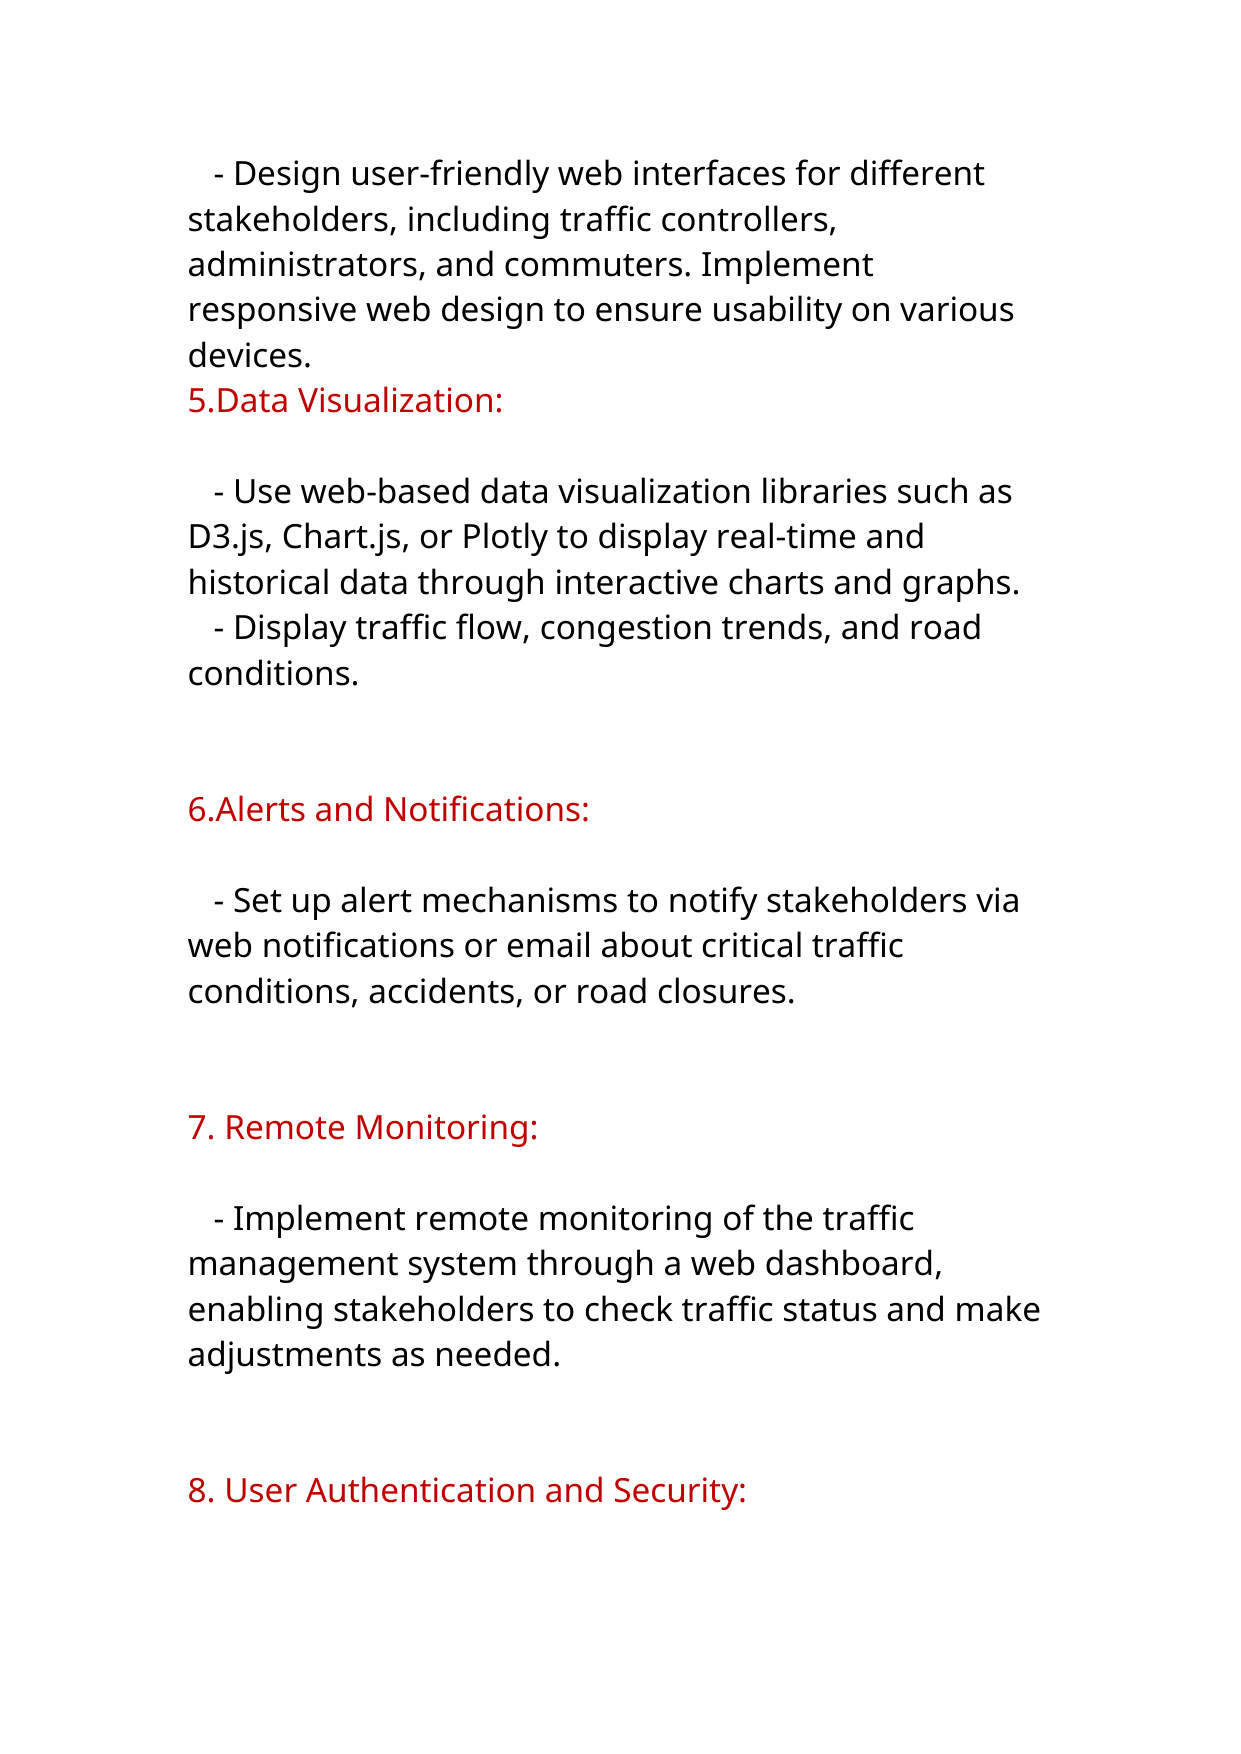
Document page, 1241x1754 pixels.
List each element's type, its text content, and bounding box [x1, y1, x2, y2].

text - Implement remote monitoring of the traffic management system through a web dashboard, enabling stakeholders to check traffic status and make adjustments as needed. [187, 1194, 1053, 1376]
text 5.Data Visualization: [187, 377, 1053, 422]
text - Display traffic flow, congestion trends, and road conditions. [187, 604, 1053, 695]
list 6.Alerts and Notifications: [187, 786, 1053, 831]
text - Design user-friendly web interfaces for different stakeholders, including traffic controllers, administrators, and commuters. Implement responsive web design to ensure usability on various devices. [187, 150, 1053, 377]
list User Authentication and Security: [187, 1467, 1053, 1512]
text - Use web-based data visualization libraries such as D3.js, Chart.js, or Plotly to display real-time and historical data through interactive charts and graphs. [187, 468, 1053, 604]
text - Set up alert mechanisms to notify stakeholders via web notifications or email about critical traffic conditions, accidents, or road closures. [187, 877, 1053, 1013]
list Remote Monitoring: [187, 1104, 1053, 1149]
